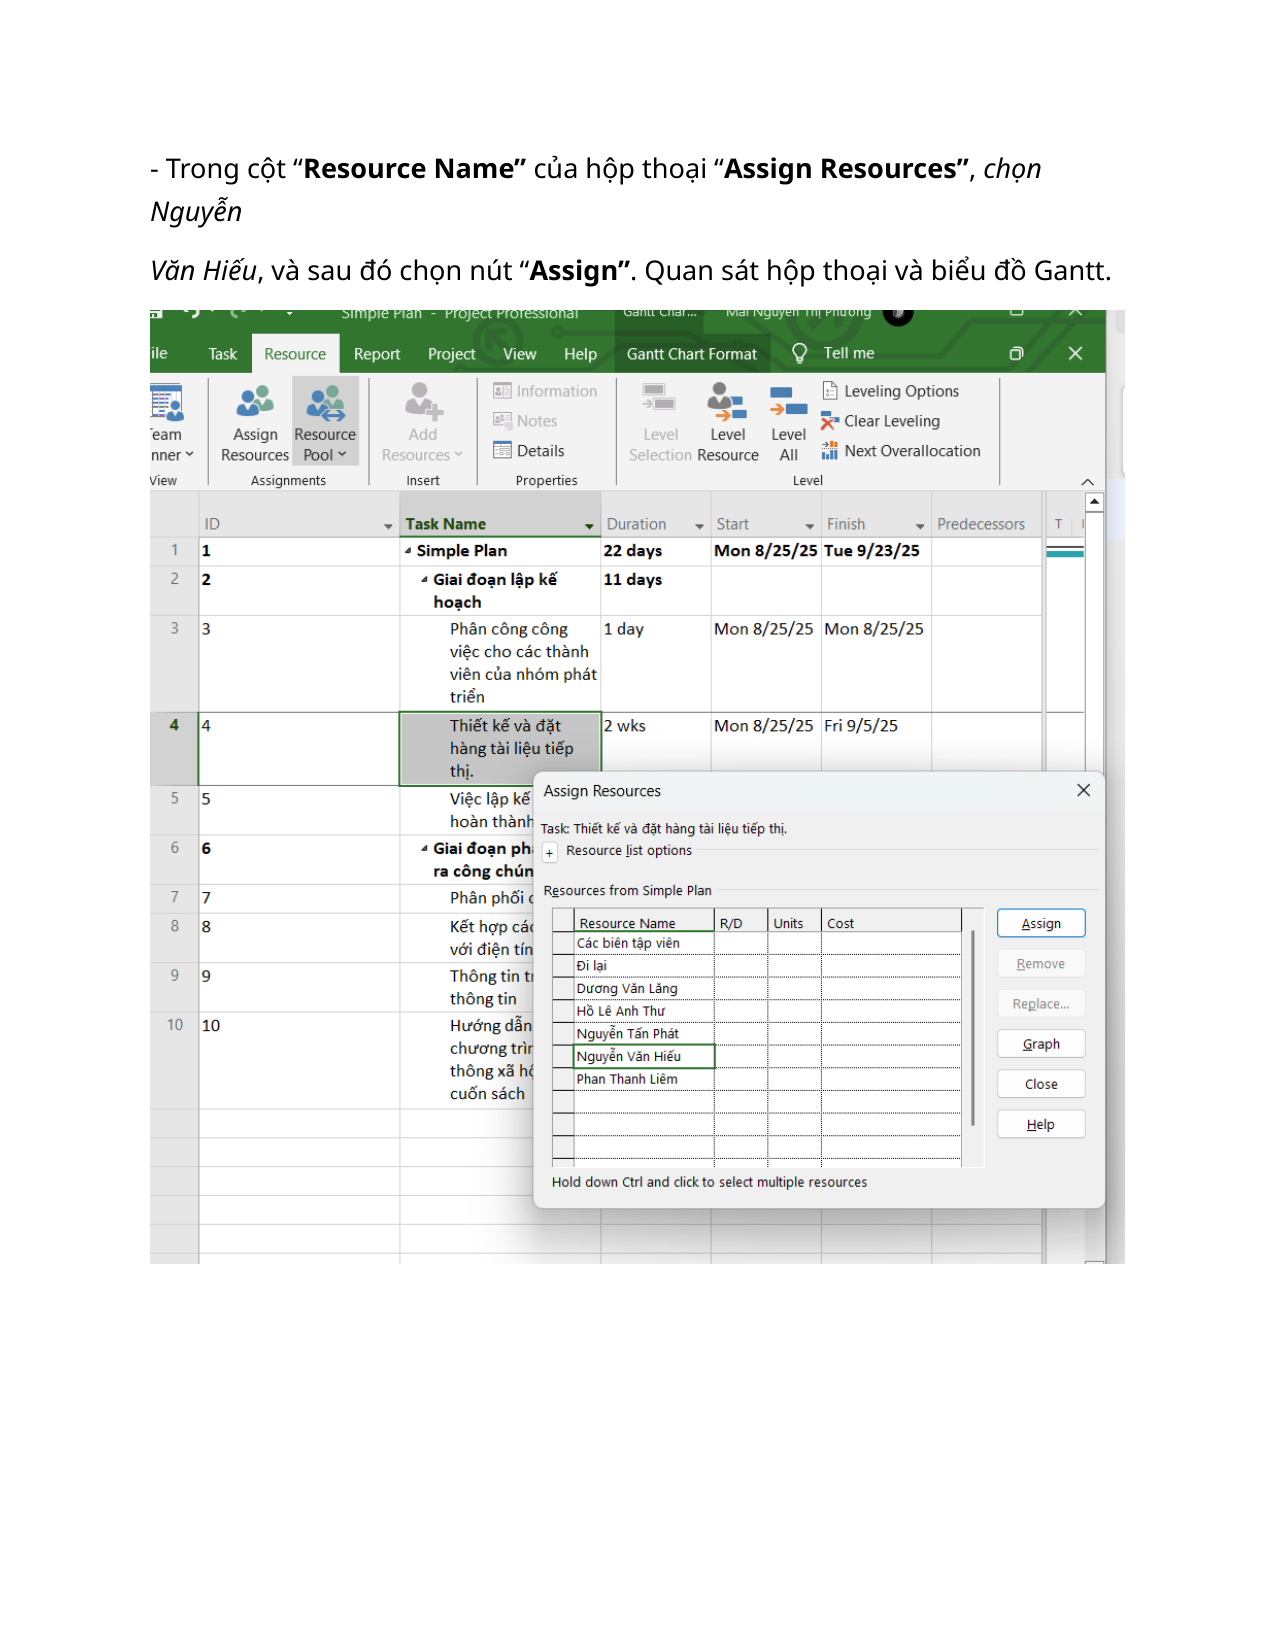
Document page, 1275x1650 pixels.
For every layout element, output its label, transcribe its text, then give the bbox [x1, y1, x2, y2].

text - Trong cột “Resource Name” của hộp thoại “Assign Resources”, chọn Nguyễn [150, 150, 1125, 229]
picture [150, 310, 1125, 1264]
text Văn Hiếu, và sau đó chọn nút “Assign”. Quan sát hộp thoại và biểu đồ Gantt. [150, 251, 1125, 288]
